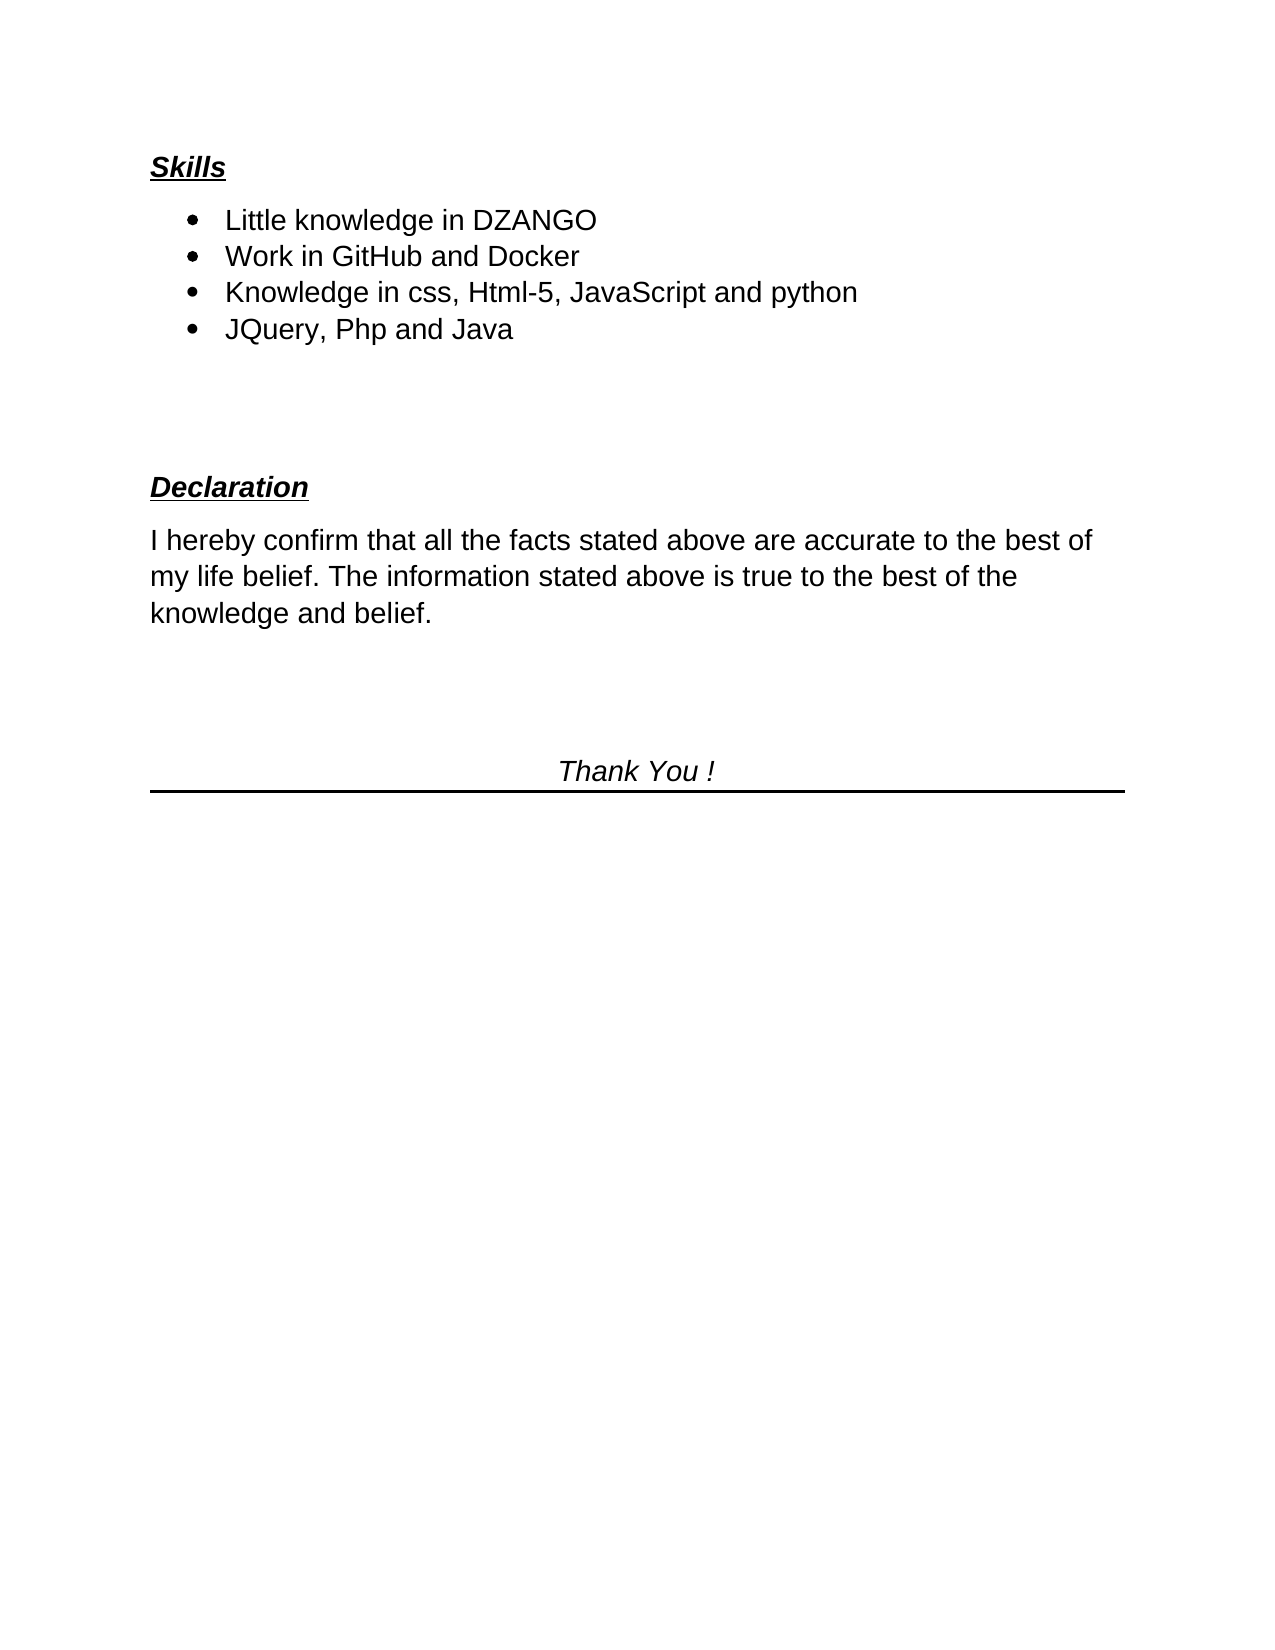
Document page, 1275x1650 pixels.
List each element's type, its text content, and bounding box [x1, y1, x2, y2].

text Declaration [150, 471, 1125, 504]
text I hereby confirm that all the facts stated above are accurate to the best of my life belief. The information stated above is true to the best of the knowledge and belief. [150, 523, 1125, 629]
text Thank You ! [150, 754, 1125, 790]
list Little knowledge in DZANGO [187, 203, 1125, 237]
list JQuery, Php and Java [187, 312, 1125, 346]
list Work in GitHub and Docker [187, 239, 1125, 273]
text Skills [150, 150, 1125, 183]
list Knowledge in css, Html-5, JavaScript and python [187, 276, 1125, 309]
